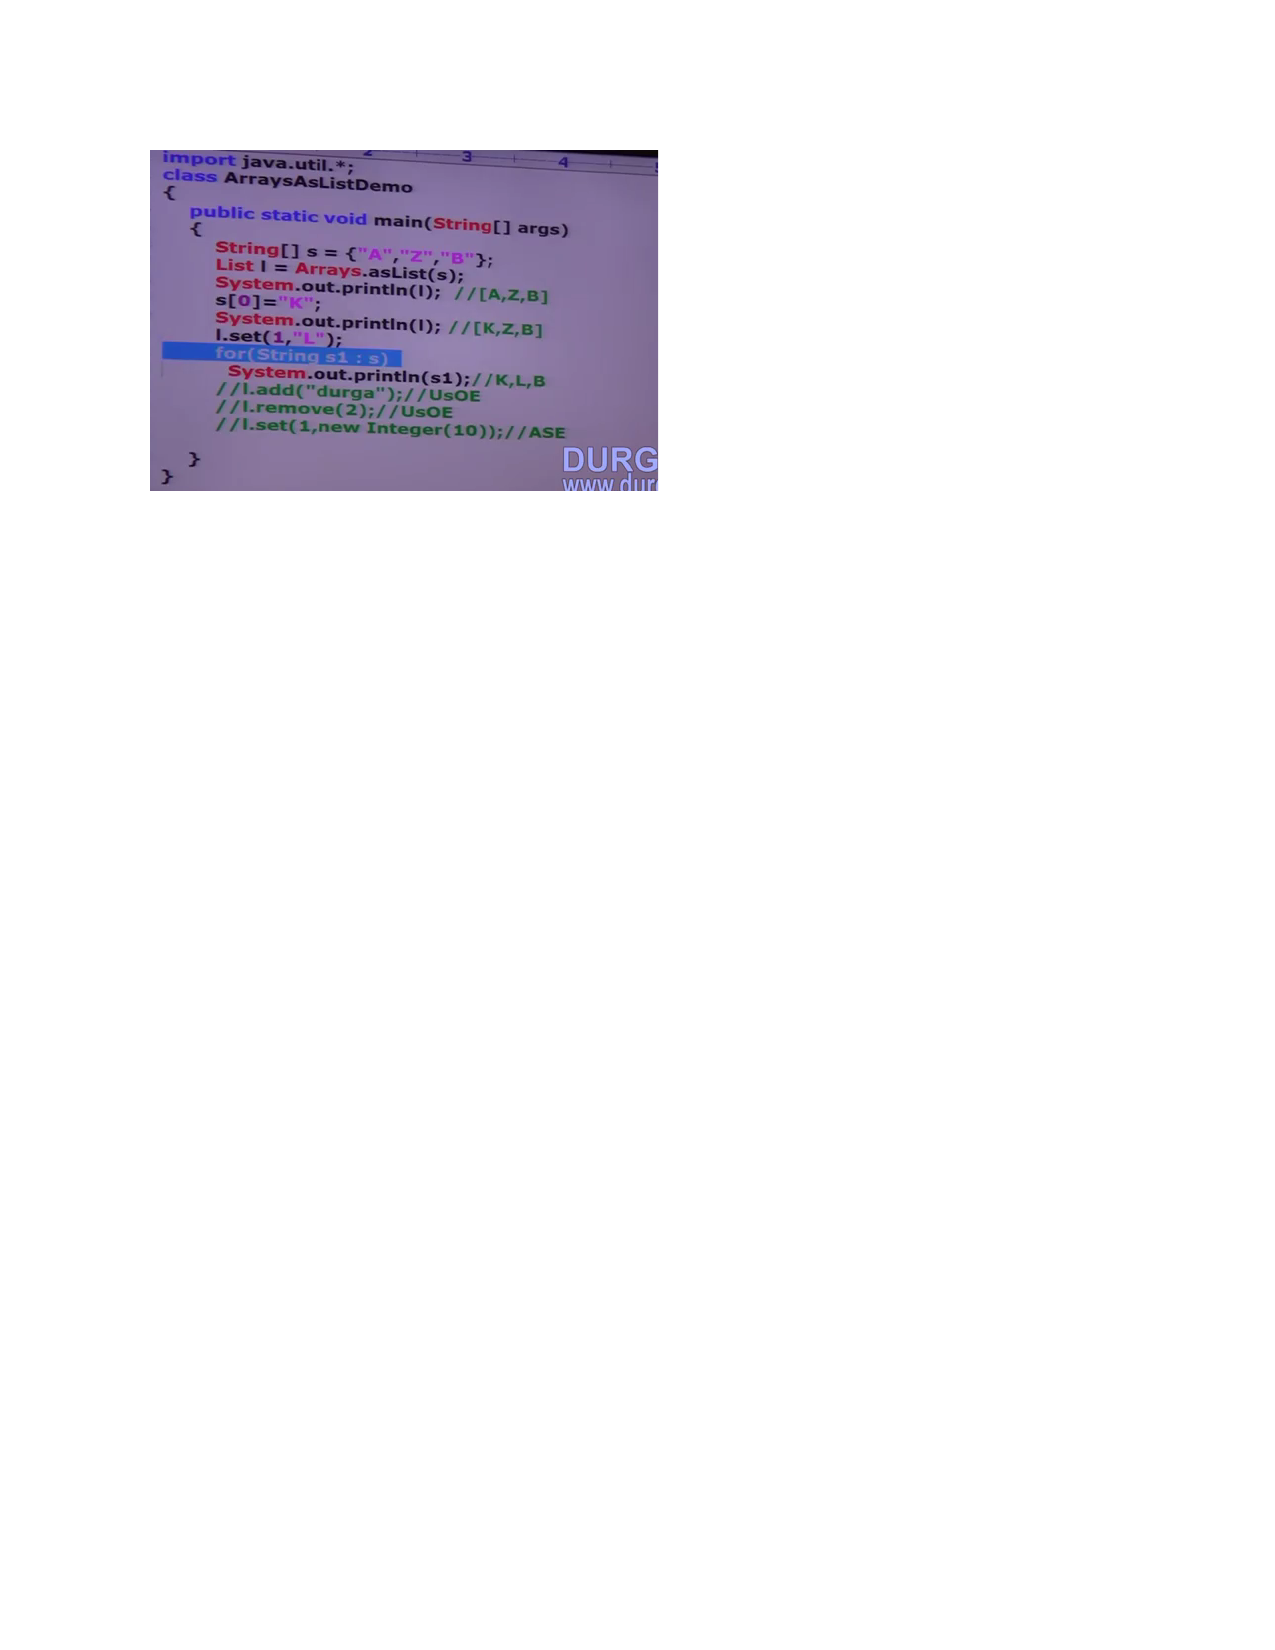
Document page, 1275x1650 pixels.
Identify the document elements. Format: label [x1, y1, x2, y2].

picture [150, 150, 659, 491]
